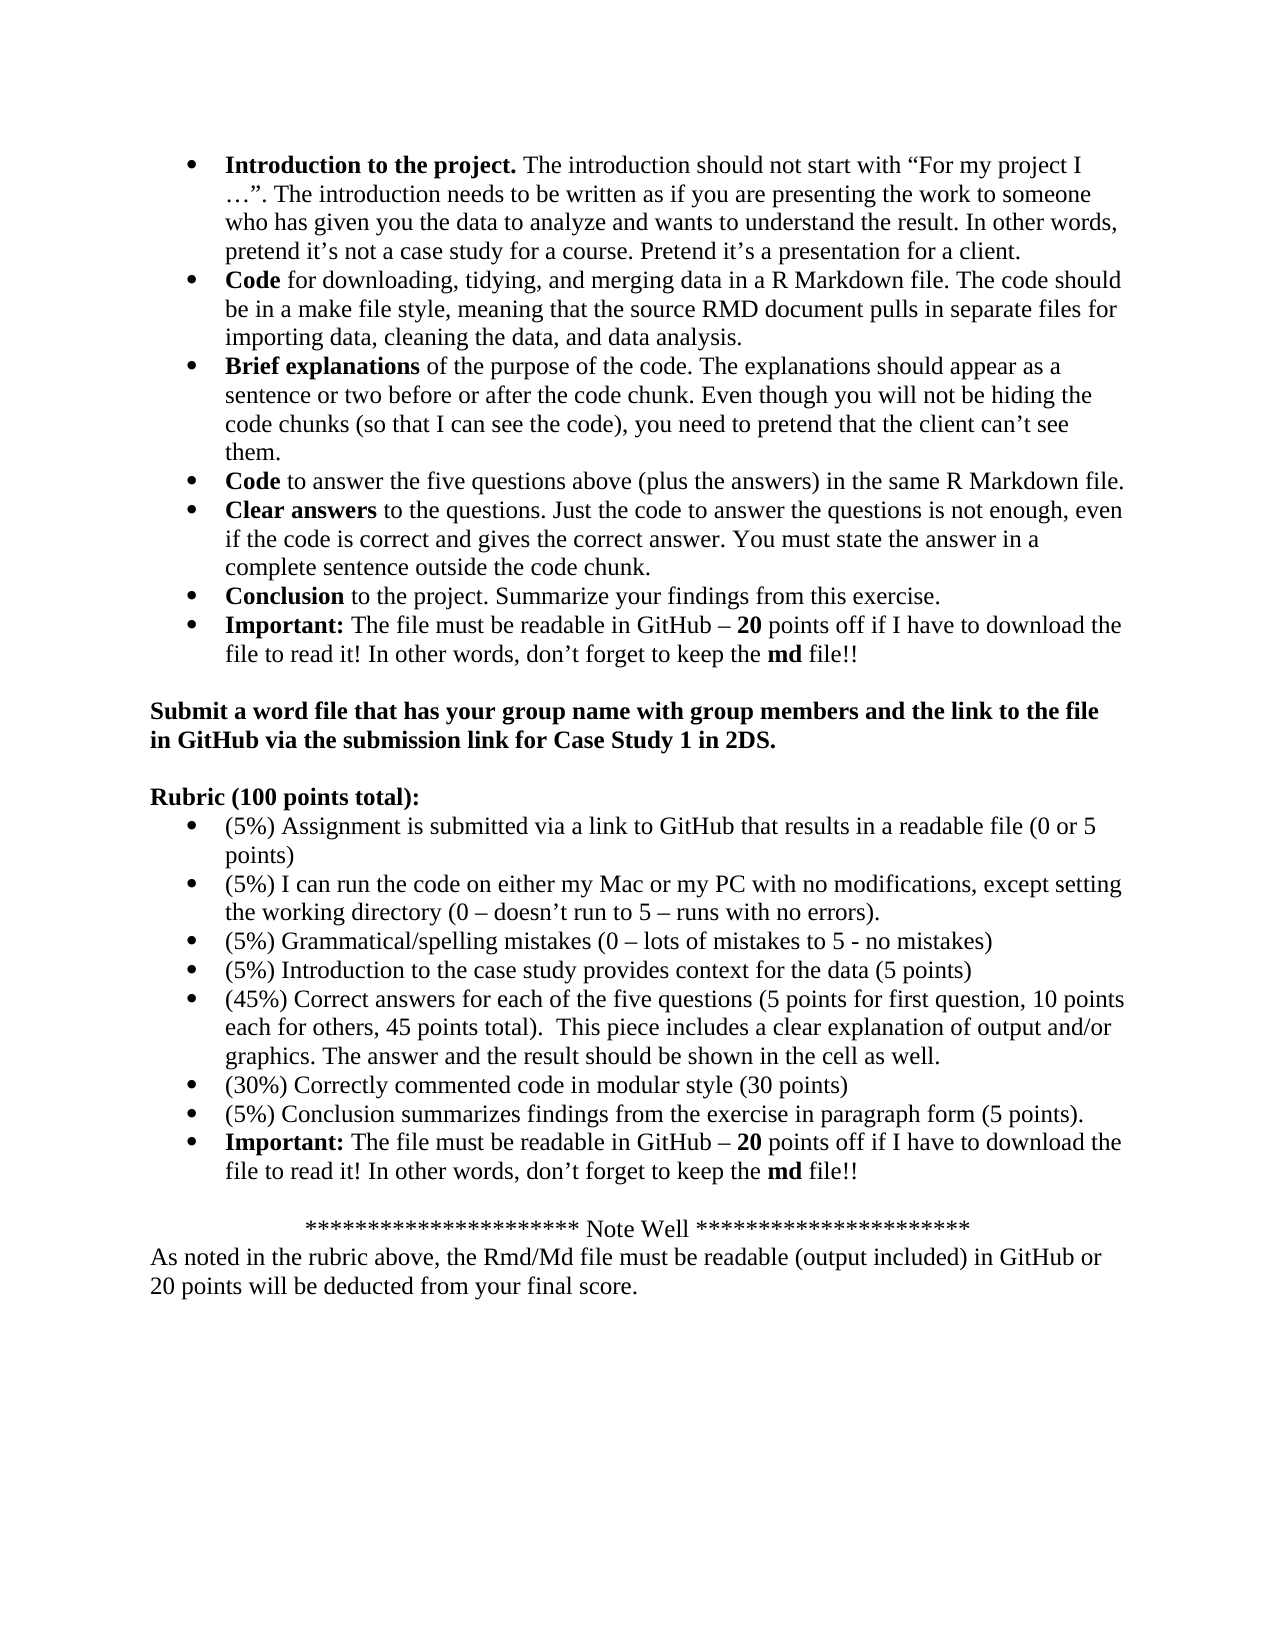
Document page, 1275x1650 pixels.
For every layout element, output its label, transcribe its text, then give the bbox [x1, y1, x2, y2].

list (45%) Correct answers for each of the five questions (5 points for first question, 10 points each for others, 45 points total). This piece includes a clear explanation of output and/or graphics. The answer and the result should be shown in the cell as well. [187, 984, 1125, 1070]
list Code for downloading, tidying, and merging data in a R Markdown file. The code should be in a make file style, meaning that the source RMD document pulls in separate files for importing data, cleaning the data, and data analysis. [187, 265, 1125, 351]
text ********************** Note Well ********************** [150, 1214, 1125, 1242]
list (30%) Correctly commented code in modular style (30 points) [187, 1070, 1125, 1099]
list (5%) Conclusion summarizes findings from the exercise in paragraph form (5 points). [187, 1099, 1125, 1127]
list (5%) Assignment is submitted via a link to GitHub that results in a readable file (0 or 5 points) [187, 811, 1125, 869]
list Important: The file must be readable in GitHub – 20 points off if I have to download the file to read it! In other words, don’t forget to keep the md file!! [187, 1127, 1125, 1185]
list (5%) I can run the code on either my Mac or my PC with no modifications, except setting the working directory (0 – doesn’t run to 5 – runs with no errors). [187, 869, 1125, 926]
list Conclusion to the project. Summarize your findings from this exercise. [187, 581, 1125, 610]
text As noted in the rubric above, the Rmd/Md file must be readable (output included) in GitHub or 20 points will be deducted from your final score. [150, 1242, 1125, 1300]
text Submit a word file that has your group name with group members and the link to the file in GitHub via the submission link for Case Study 1 in 2DS. [150, 696, 1125, 754]
list Code to answer the five questions above (plus the answers) in the same R Markdown file. [187, 466, 1125, 495]
list (5%) Grammatical/spelling mistakes (0 – lots of mistakes to 5 - no mistakes) [187, 926, 1125, 955]
list Brief explanations of the purpose of the code. The explanations should appear as a sentence or two before or after the code chunk. Even though you will not be hiding the code chunks (so that I can see the code), you need to pretend that the client can’t see them. [187, 351, 1125, 466]
list Introduction to the project. The introduction should not start with “For my project I …”. The introduction needs to be written as if you are presenting the work to someone who has given you the data to analyze and wants to understand the result. In other words, pretend it’s not a case study for a course. Pretend it’s a presentation for a client. [187, 150, 1125, 265]
text Rubric (100 points total): [150, 782, 1125, 811]
list Clear answers to the questions. Just the code to answer the questions is not enough, even if the code is correct and gives the correct answer. You must state the answer in a complete sentence outside the code chunk. [187, 495, 1125, 581]
list Important: The file must be readable in GitHub – 20 points off if I have to download the file to read it! In other words, don’t forget to keep the md file!! [187, 610, 1125, 667]
list (5%) Introduction to the case study provides context for the data (5 points) [187, 955, 1125, 984]
